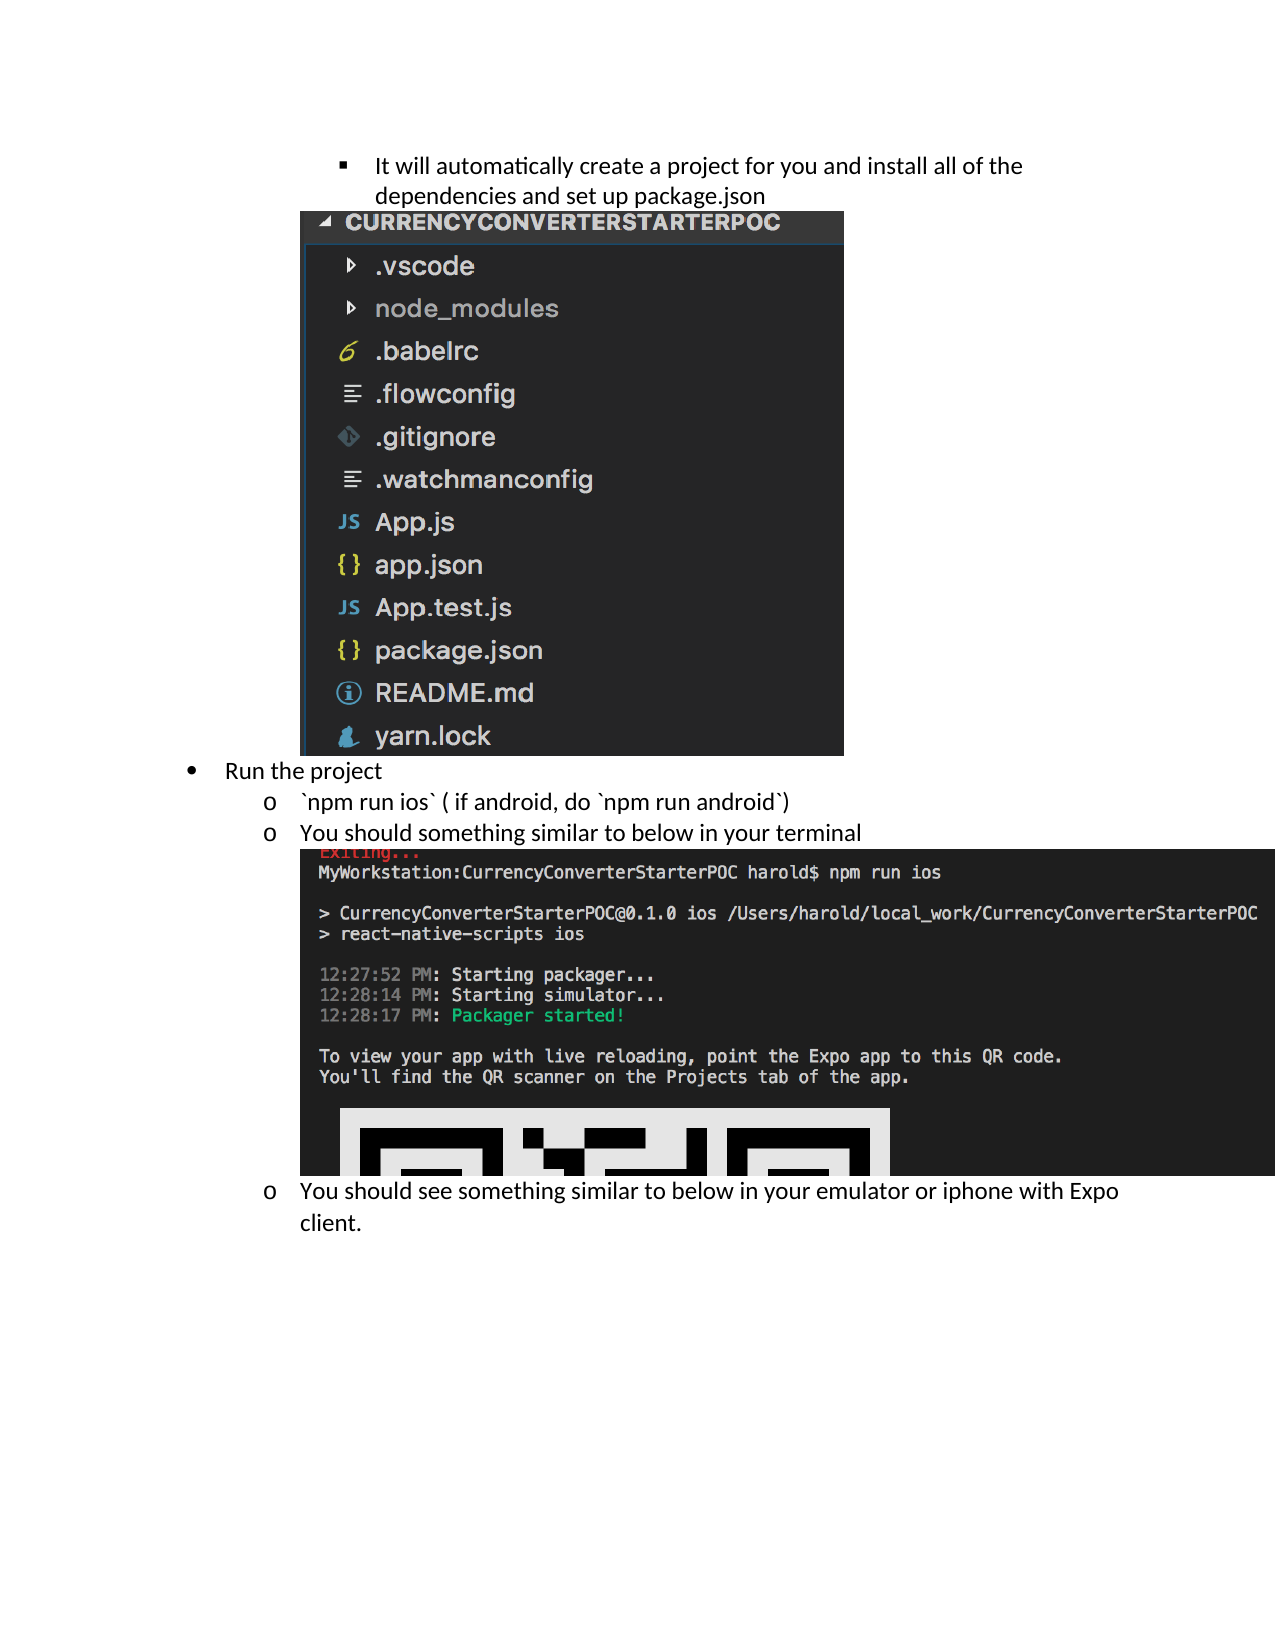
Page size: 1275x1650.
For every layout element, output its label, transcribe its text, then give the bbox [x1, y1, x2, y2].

list You should something similar to below in your terminal [262, 817, 1125, 849]
list `npm run ios` ( if android, do `npm run android`) [262, 786, 1125, 817]
picture [300, 211, 844, 756]
list It will automatically create a project for you and install all of the dependencies and set up package.json [337, 150, 1125, 211]
list Run the project [187, 755, 1125, 786]
list You should see something similar to below in your emulator or iphone with Expo client. [262, 1175, 1125, 1237]
picture [300, 849, 1275, 1176]
